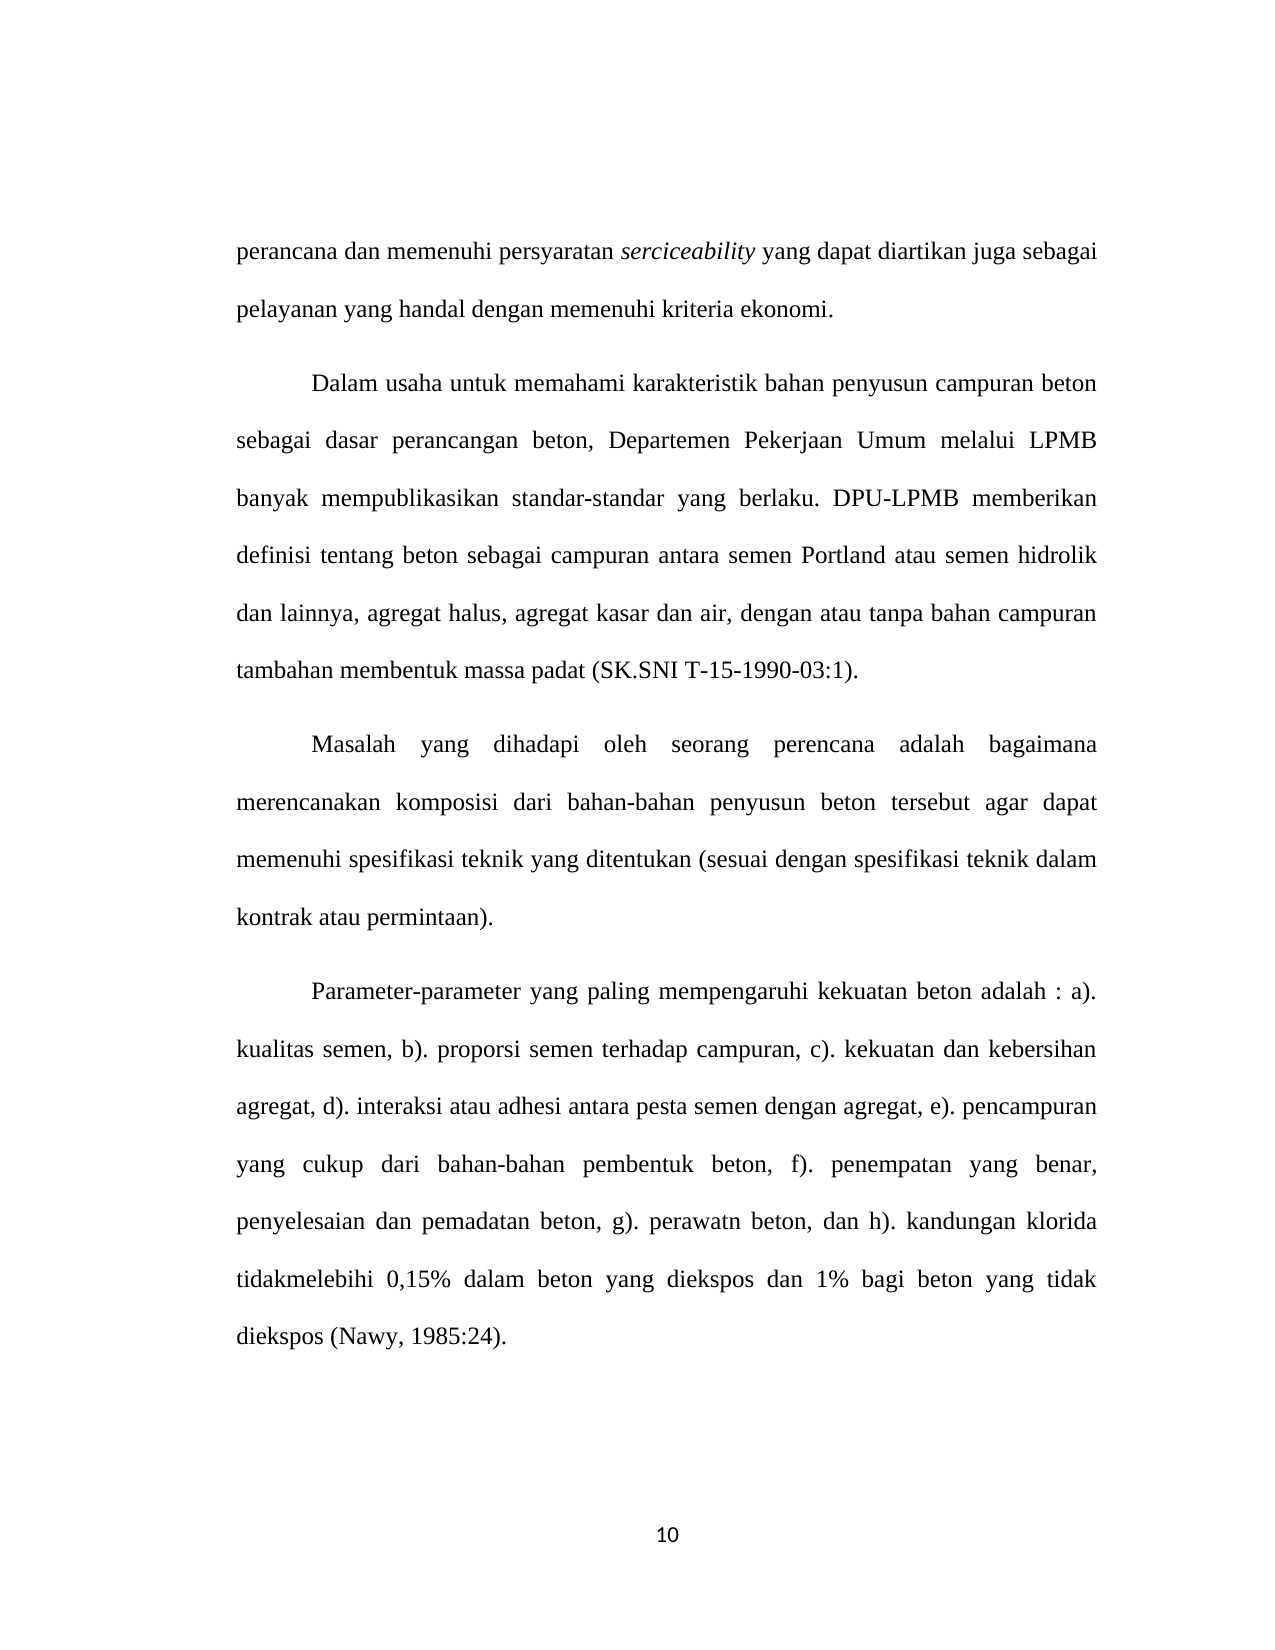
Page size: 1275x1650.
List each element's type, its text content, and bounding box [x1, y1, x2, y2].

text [236, 236, 1098, 322]
text Dalam usaha untuk memahami karakteristik bahan penyusun campuran beton sebagai dasar perancangan beton, Departemen Pekerjaan Umum melalui LPMB banyak mempublikasikan standar-standar yang berlaku. DPU-LPMB memberikan definisi tentang beton sebagai campuran antara semen Portland atau semen hidrolik dan lainnya, agregat halus, agregat kasar dan air, dengan atau tanpa bahan campuran tambahan membentuk massa padat (SK.SNI T-15-1990-03:1). [236, 368, 1098, 684]
text Parameter-parameter yang paling mempengaruhi kekuatan beton adalah : a). kualitas semen, b). proporsi semen terhadap campuran, c). kekuatan dan kebersihan agregat, d). interaksi atau adhesi antara pesta semen dengan agregat, e). pencampuran yang cukup dari bahan-bahan pembentuk beton, f). penempatan yang benar, penyelesaian dan pemadatan beton, g). perawatn beton, dan h). kandungan klorida tidakmelebihi 0,15% dalam beton yang diekspos dan 1% bagi beton yang tidak diekspos (Nawy, 1985:24). [236, 976, 1098, 1350]
text Masalah yang dihadapi oleh seorang perencana adalah bagaimana merencanakan komposisi dari bahan-bahan penyusun beton tersebut agar dapat memenuhi spesifikasi teknik yang ditentukan (sesuai dengan spesifikasi teknik dalam kontrak atau permintaan). [236, 729, 1098, 931]
